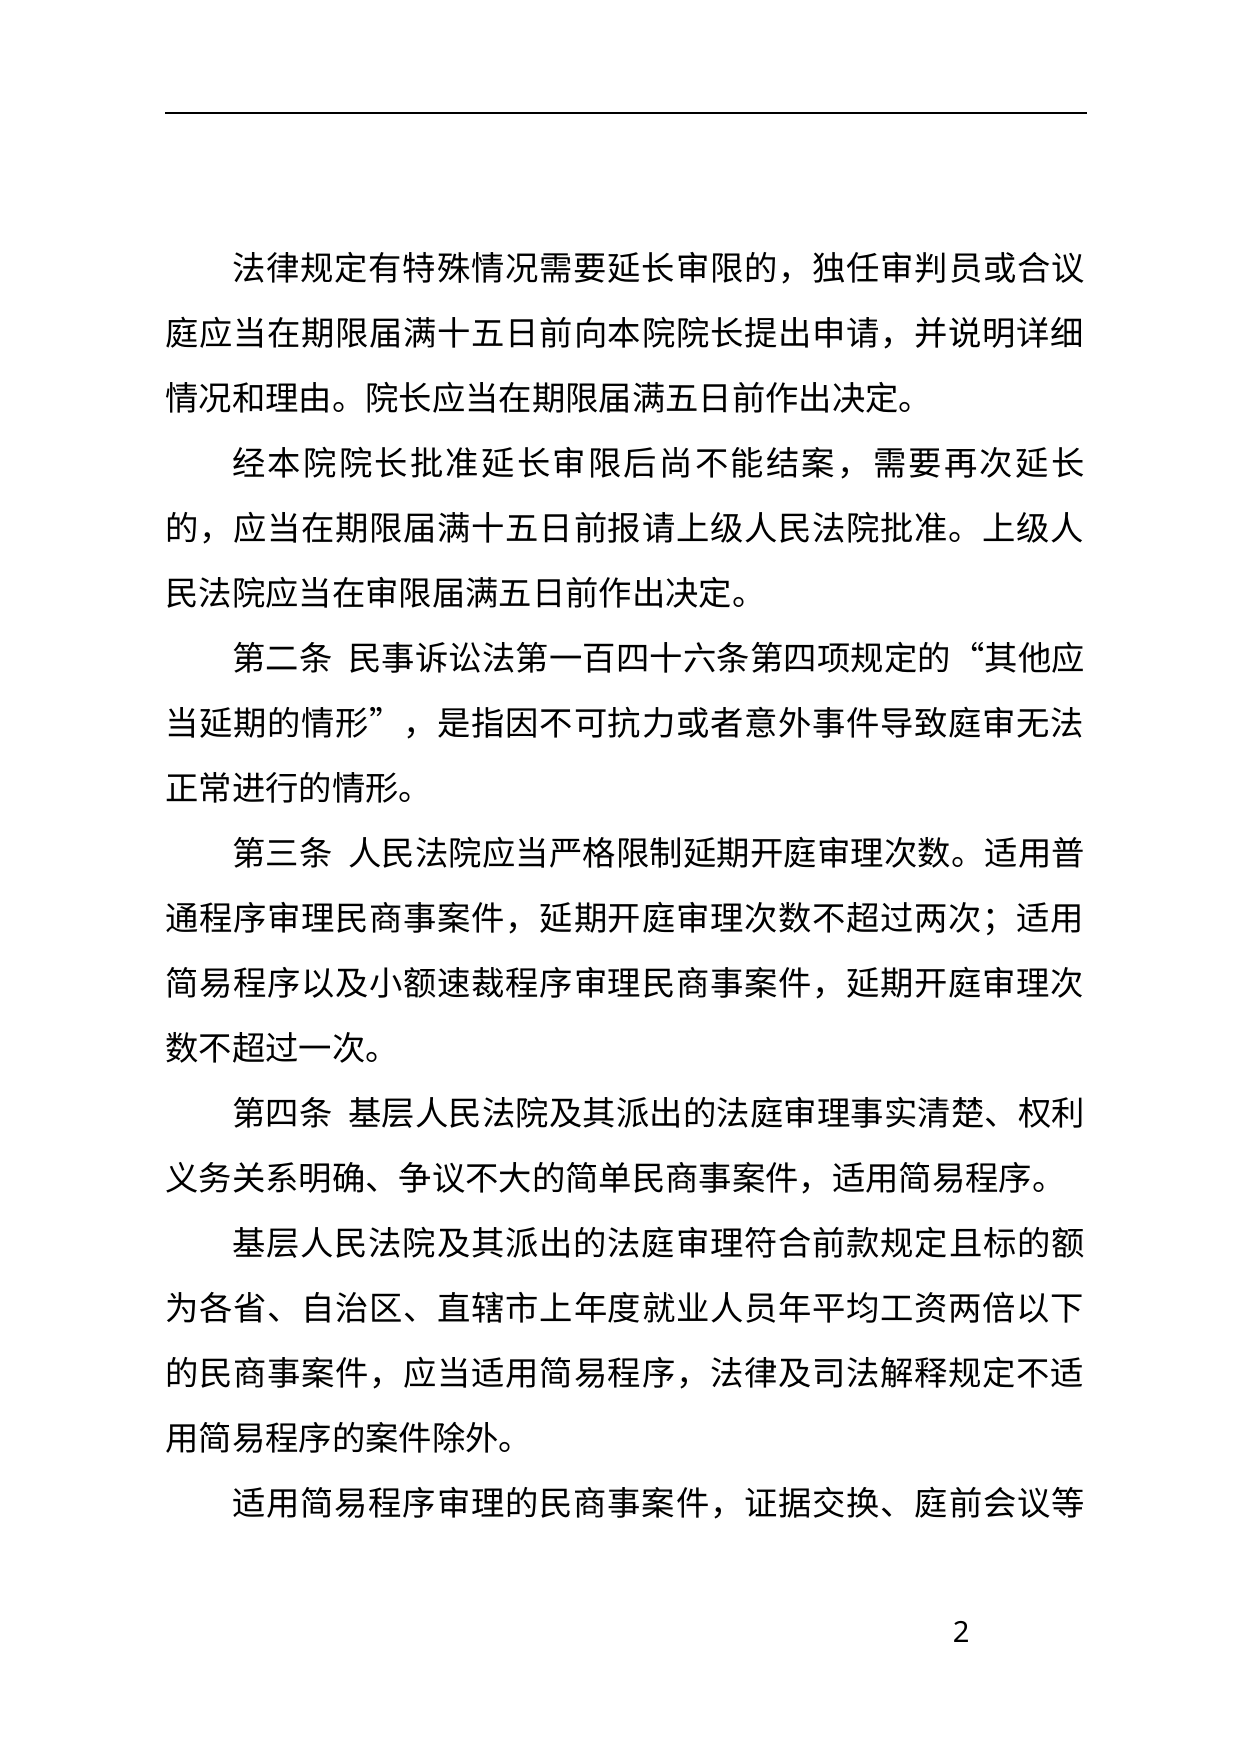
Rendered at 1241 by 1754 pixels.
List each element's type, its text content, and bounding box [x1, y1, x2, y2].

text 基层人民法院及其派出的法庭审理符合前款规定且标的额为各省、自治区、直辖市上年度就业人员年平均工资两倍以下的民商事案件，应当适用简易程序，法律及司法解释规定不适用简易程序的案件除外。 [165, 1208, 1087, 1468]
text 法律规定有特殊情况需要延长审限的，独任审判员或合议庭应当在期限届满十五日前向本院院长提出申请，并说明详细情况和理由。院长应当在期限届满五日前作出决定。 [165, 233, 1087, 428]
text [165, 1468, 1087, 1533]
text 第二条 民事诉讼法第一百四十六条第四项规定的“其他应当延期的情形”，是指因不可抗力或者意外事件导致庭审无法正常进行的情形。 [165, 623, 1087, 818]
text 第三条 人民法院应当严格限制延期开庭审理次数。适用普通程序审理民商事案件，延期开庭审理次数不超过两次；适用简易程序以及小额速裁程序审理民商事案件，延期开庭审理次数不超过一次。 [165, 818, 1087, 1078]
text 经本院院长批准延长审限后尚不能结案，需要再次延长的，应当在期限届满十五日前报请上级人民法院批准。上级人民法院应当在审限届满五日前作出决定。 [165, 428, 1087, 623]
text 第四条 基层人民法院及其派出的法庭审理事实清楚、权利义务关系明确、争议不大的简单民商事案件，适用简易程序。 [165, 1078, 1087, 1208]
